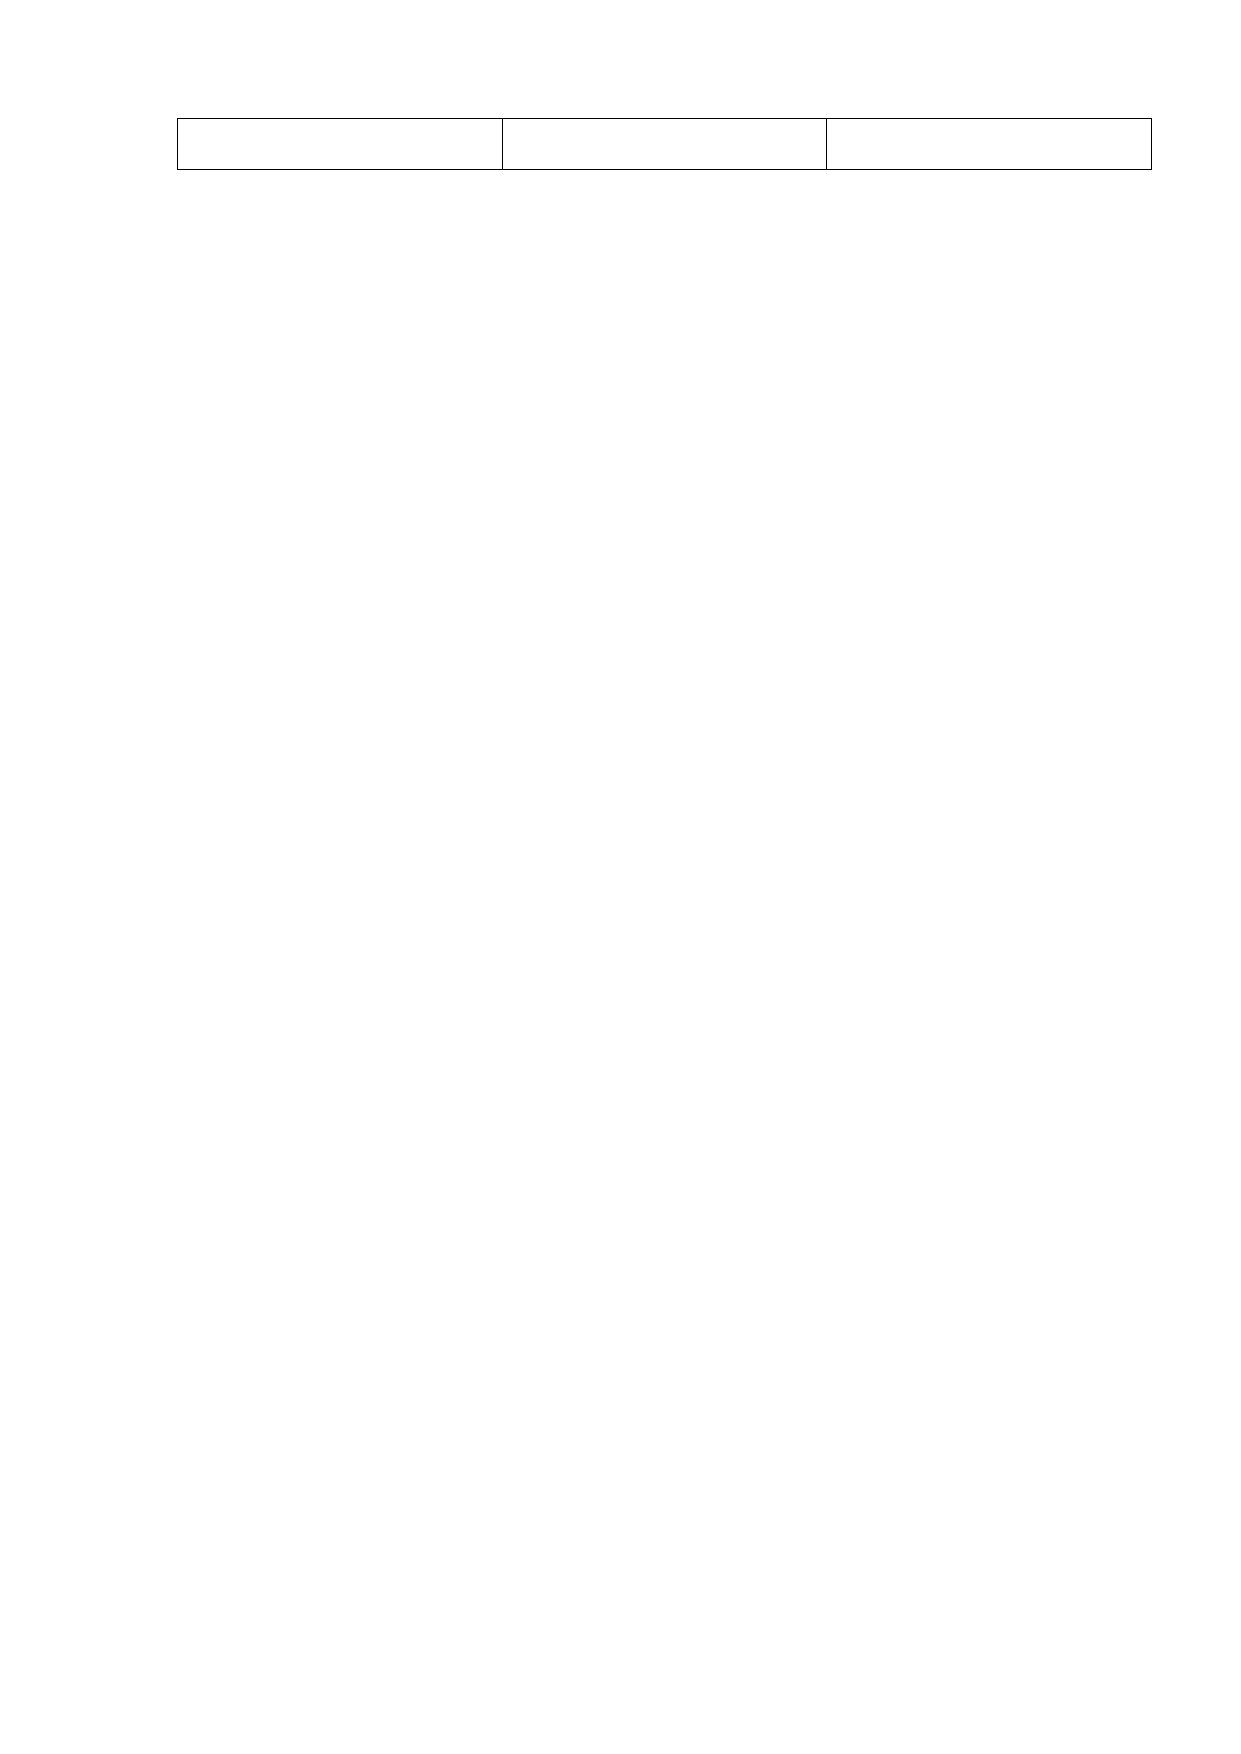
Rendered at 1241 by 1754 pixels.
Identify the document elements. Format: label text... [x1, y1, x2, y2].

table_cell 1003 [503, 119, 826, 169]
table_cell 7890 [178, 119, 502, 169]
table_cell 1 [827, 119, 1151, 169]
